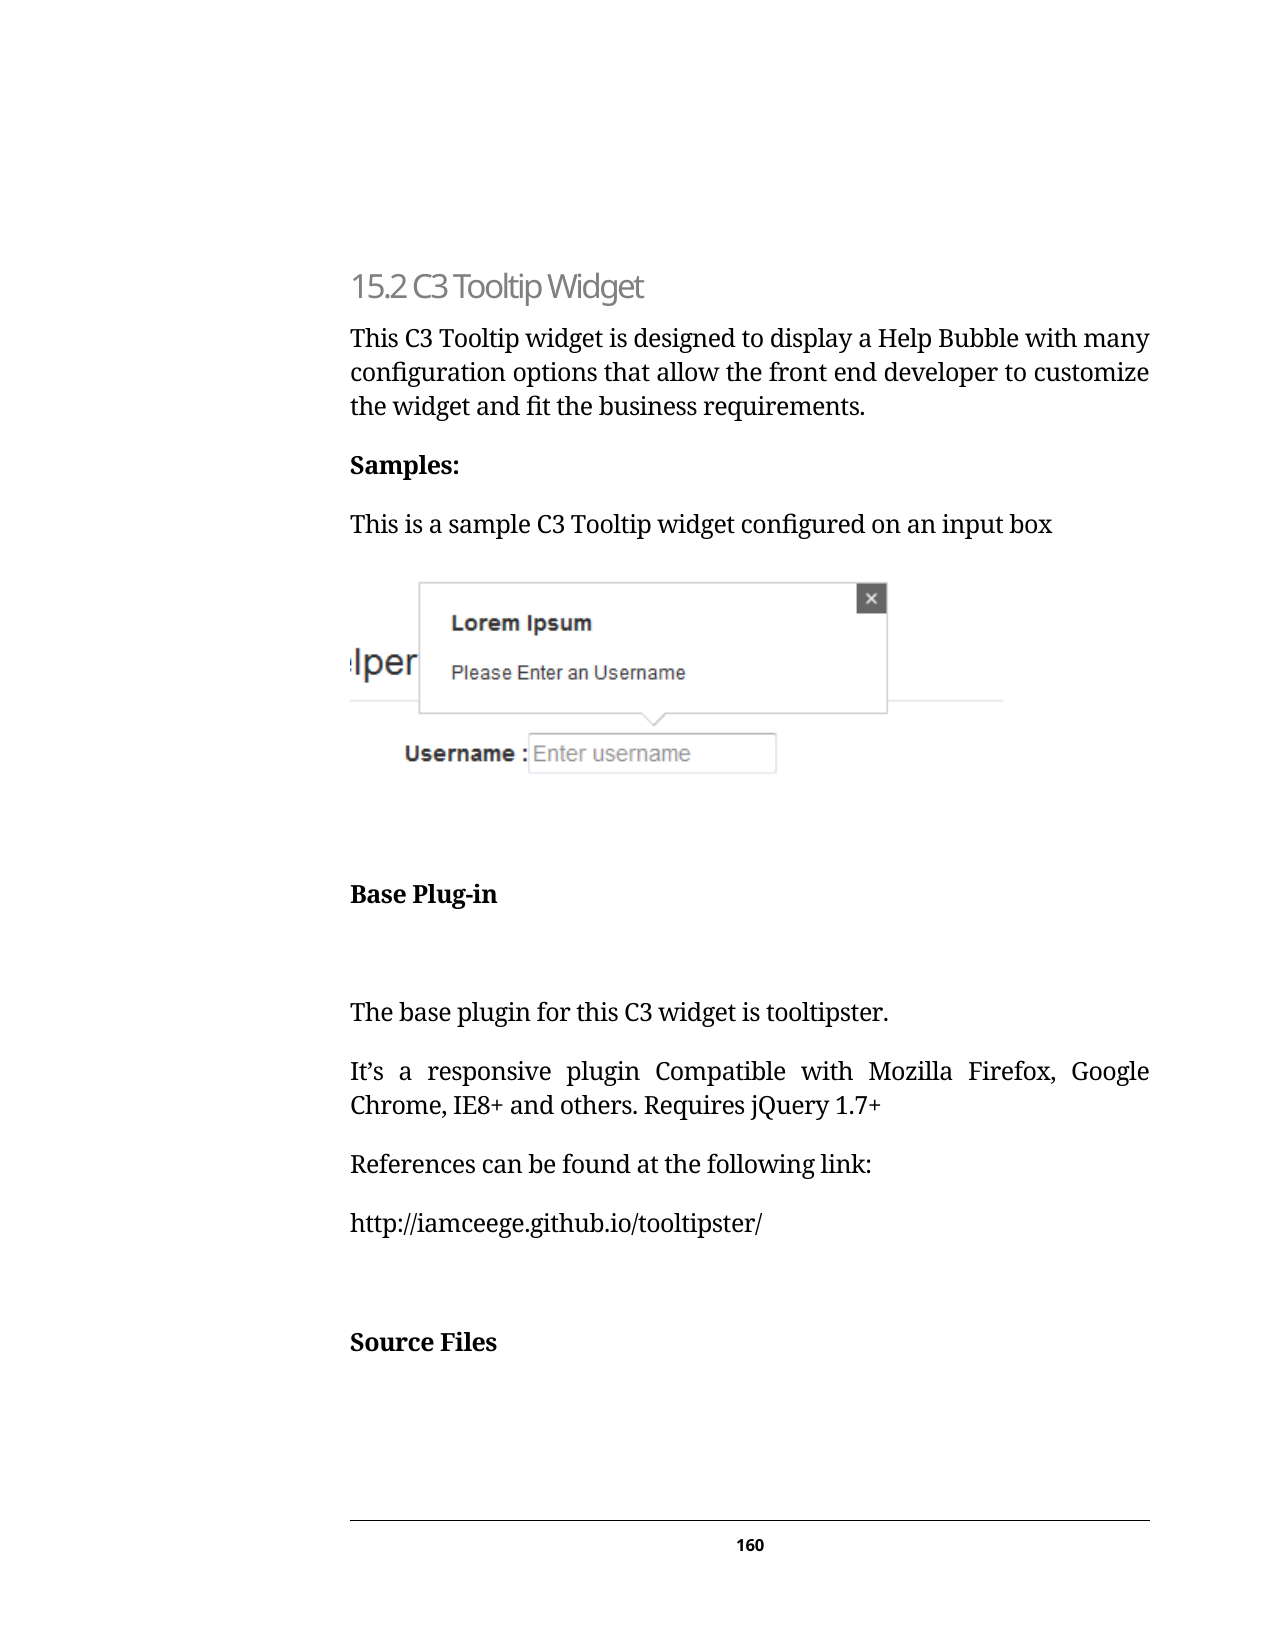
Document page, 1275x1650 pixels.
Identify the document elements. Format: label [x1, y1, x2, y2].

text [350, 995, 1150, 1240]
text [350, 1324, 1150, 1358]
picture [350, 566, 1004, 793]
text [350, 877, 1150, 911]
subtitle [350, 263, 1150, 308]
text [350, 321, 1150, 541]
